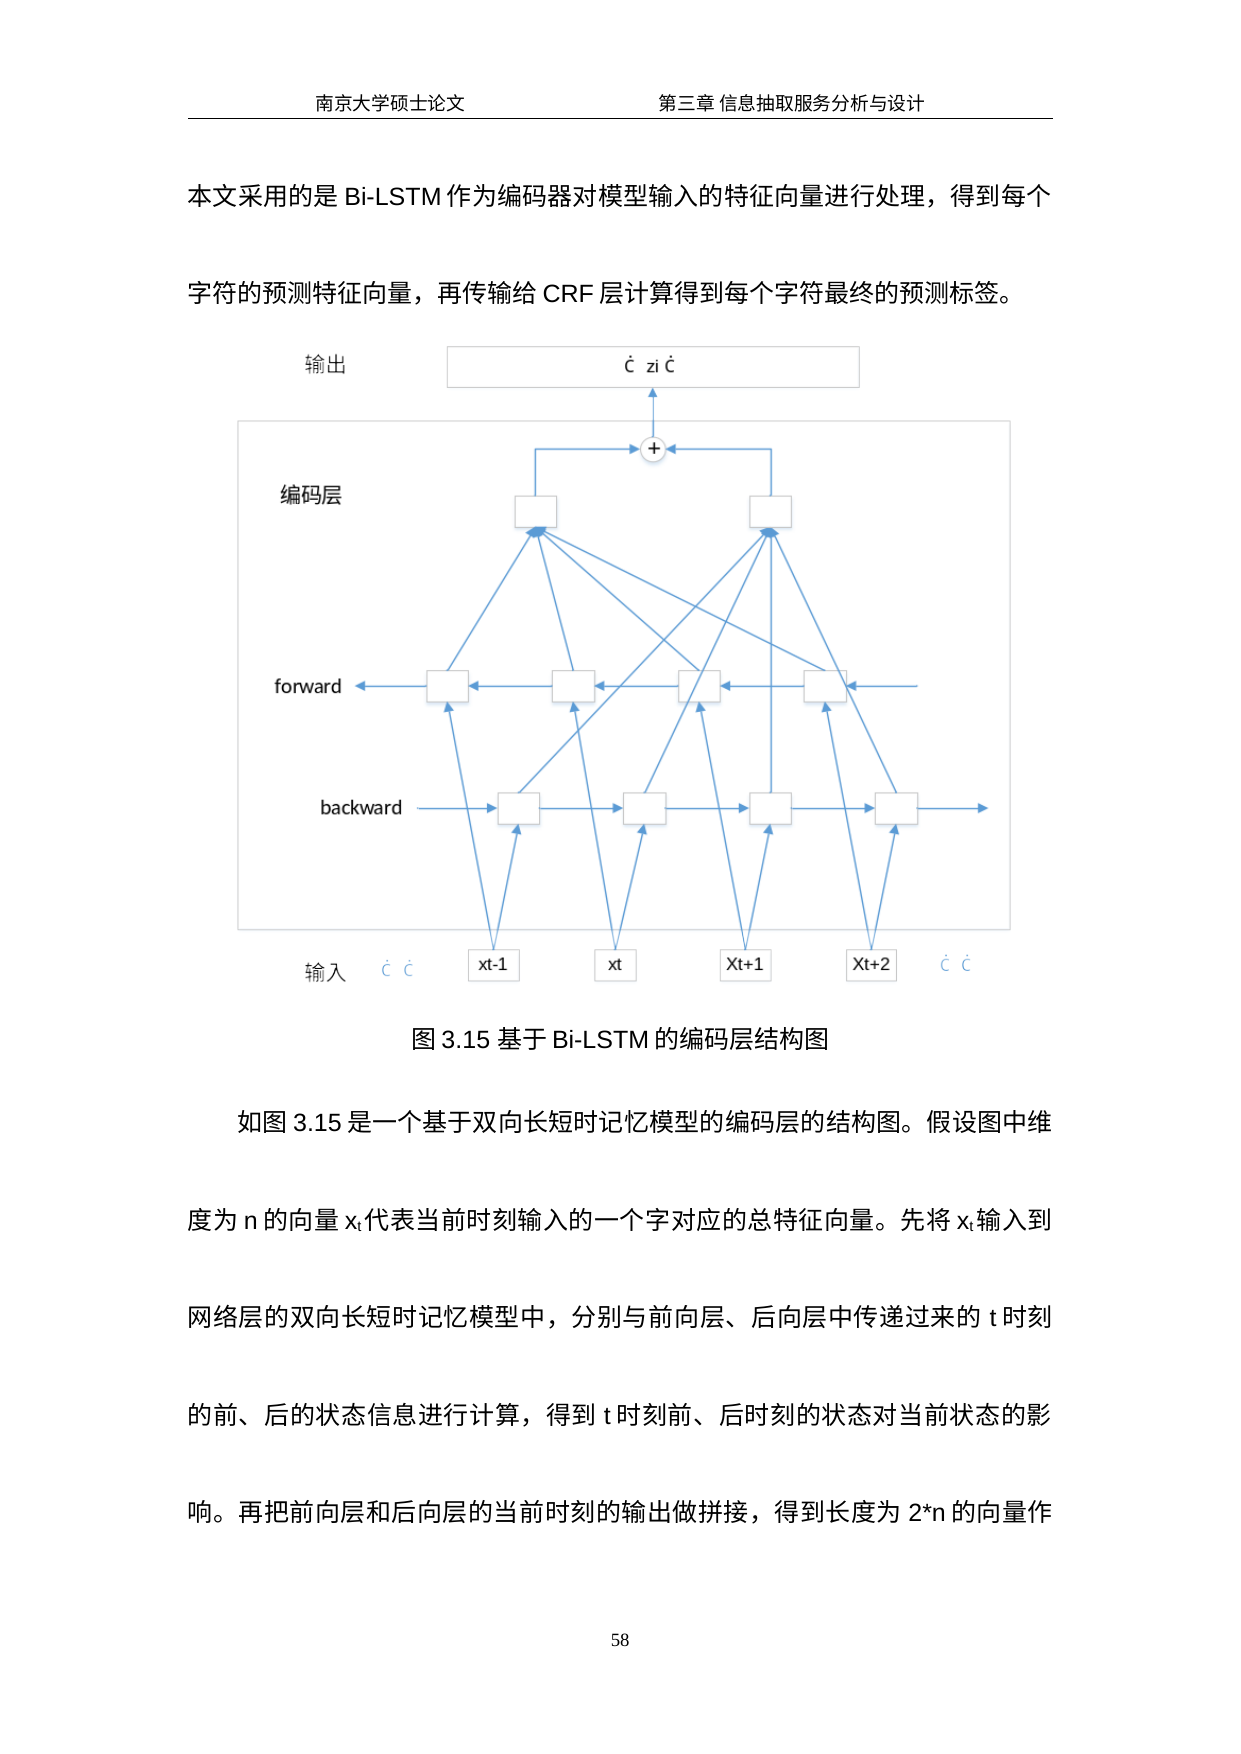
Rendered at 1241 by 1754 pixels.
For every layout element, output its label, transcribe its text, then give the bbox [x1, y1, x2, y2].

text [187, 1088, 1053, 1543]
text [187, 162, 1053, 324]
text 图3.15 基于Bi-LSTM的编码层结构图 [187, 1005, 1053, 1070]
